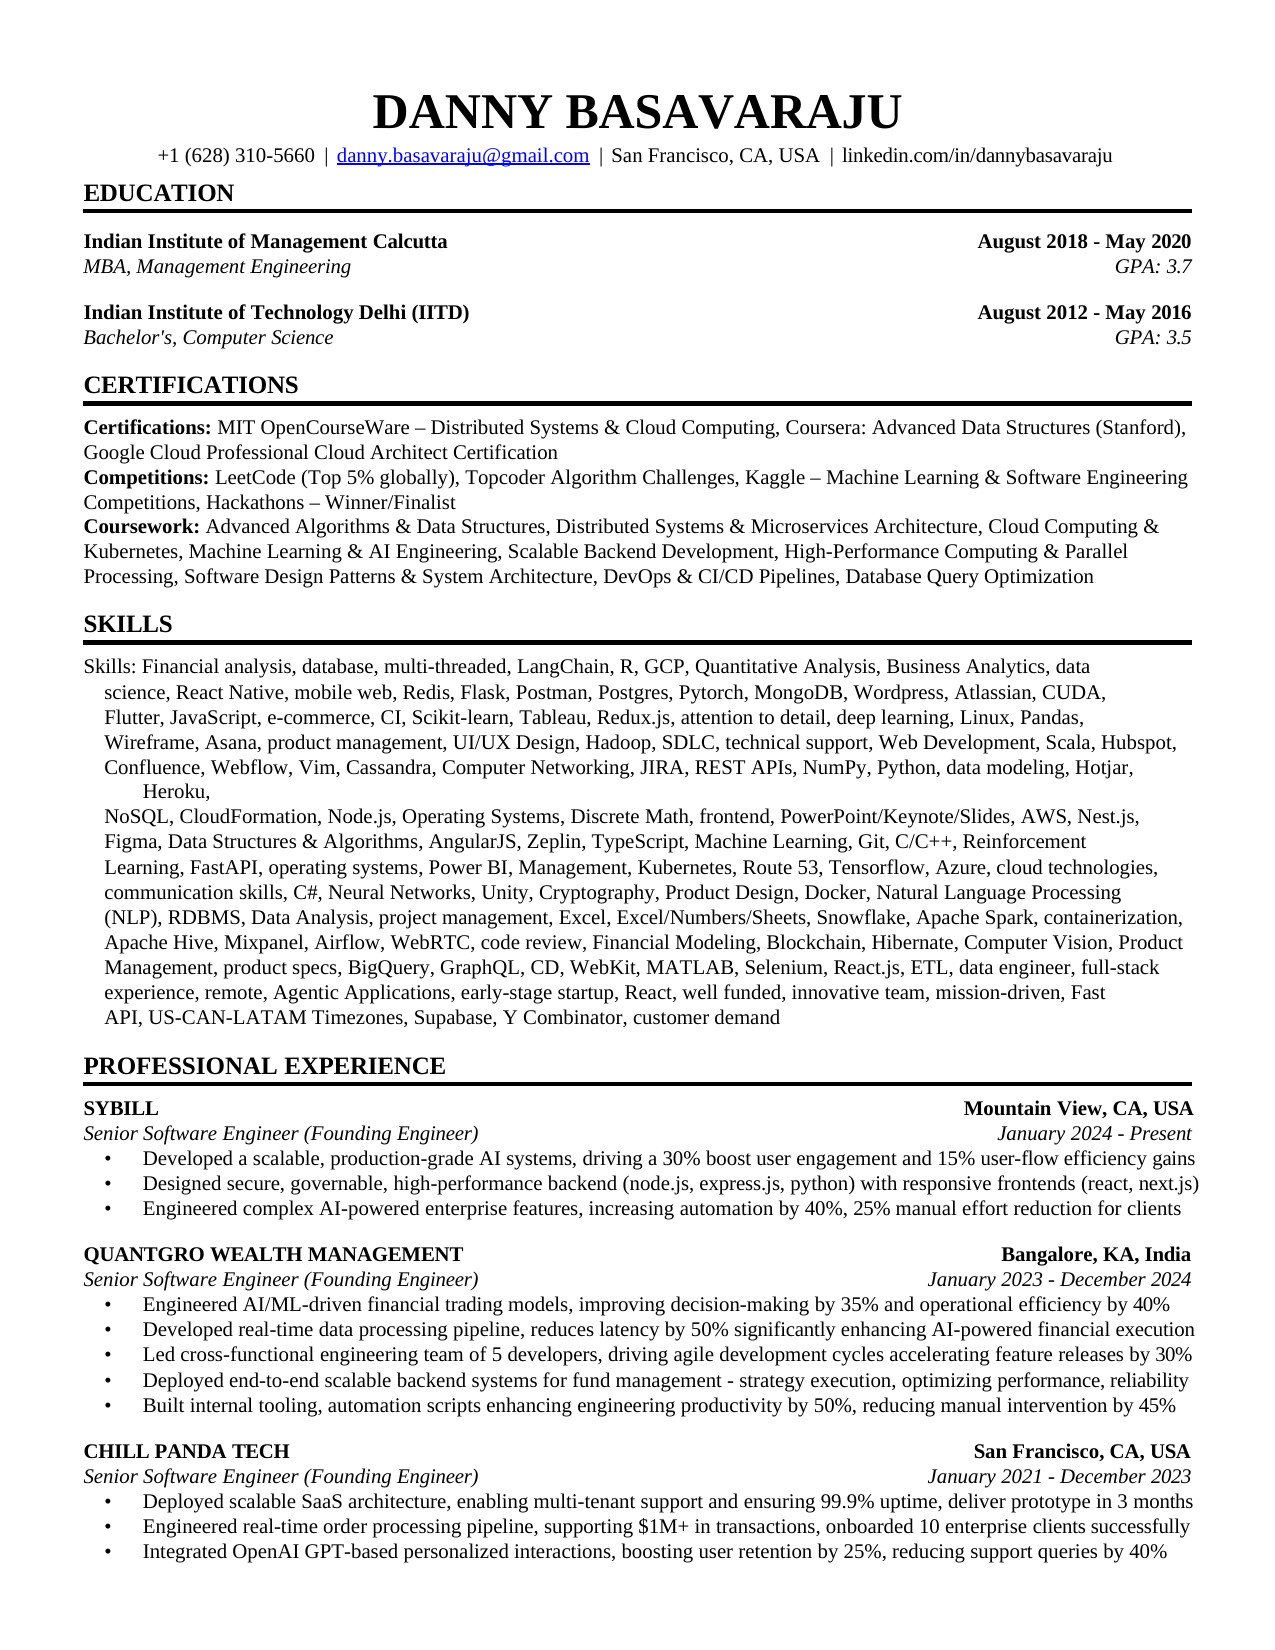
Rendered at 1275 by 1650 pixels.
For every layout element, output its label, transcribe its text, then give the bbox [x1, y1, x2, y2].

list Developed real-time data processing pipeline, reduces latency by 50% significantly enhancing AI-powered financial execution [104, 1317, 1200, 1341]
text Coursework: Advanced Algorithms & Data Structures, Distributed Systems & Microservices Architecture, Cloud Computing & Kubernetes, Machine Learning & AI Engineering, Scalable Backend Development, High-Performance Computing & Parallel Processing, Software Design Patterns & System Architecture, DevOps & CI/CD Pipelines, Database Query Optimization [83, 514, 1197, 588]
list Integrated OpenAI GPT-based personalized interactions, boosting user retention by 25%, reducing support queries by 40% [104, 1539, 1200, 1563]
text NoSQL, CloudFormation, Node.js, Operating Systems, Discrete Math, frontend, PowerPoint/Keynote/Slides, AWS, Nest.js, [104, 804, 1200, 828]
text Figma, Data Structures & Algorithms, AngularJS, Zeplin, TypeScript, Machine Learning, Git, C/C++, Reinforcement [104, 829, 1200, 853]
text Flutter, JavaScript, e-commerce, CI, Scikit-learn, Tableau, Redux.js, attention to detail, deep learning, Linux, Pandas, [104, 705, 1200, 729]
subtitle Indian Institute of Technology Delhi (IITD) August 2012 - May 2016 [75, 300, 1200, 324]
list Deployed scalable SaaS architecture, enabling multi-tenant support and ensuring 99.9% uptime, deliver prototype in 3 months [104, 1489, 1200, 1513]
text experience, remote, Agentic Applications, early-stage startup, React, well funded, innovative team, mission-driven, Fast [104, 980, 1200, 1004]
subtitle CHILL PANDA TECH San Francisco, CA, USA [83, 1438, 1200, 1463]
text Learning, FastAPI, operating systems, Power BI, Management, Kubernetes, Route 53, Tensorflow, Azure, cloud technologies, [104, 854, 1200, 879]
text Skills: Financial analysis, database, multi-threaded, LangChain, R, GCP, Quantitative Analysis, Business Analytics, data [83, 654, 1200, 678]
title DANNY BASAVARAJU [80, 82, 1195, 139]
subtitle SKILLS [83, 609, 1200, 638]
subtitle SYBILL Mountain View, CA, USA [83, 1096, 1200, 1120]
text Certifications: MIT OpenCourseWare – Distributed Systems & Cloud Computing, Coursera: Advanced Data Structures (Stanford), Google Cloud Professional Cloud Architect Certification [83, 415, 1200, 464]
text MBA, Management Engineering GPA: 3.7 [75, 254, 1200, 278]
list Led cross-functional engineering team of 5 developers, driving agile development cycles accelerating feature releases by 30% [104, 1342, 1200, 1366]
subtitle CERTIFICATIONS [83, 371, 1200, 399]
text API, US-CAN-LATAM Timezones, Supabase, Y Combinator, customer demand [104, 1005, 1200, 1029]
text (NLP), RDBMS, Data Analysis, project management, Excel, Excel/Numbers/Sheets, Snowflake, Apache Spark, containerization, [104, 905, 1200, 929]
list Developed a scalable, production-grade AI systems, driving a 30% boost user engagement and 15% user-flow efficiency gains [104, 1146, 1200, 1170]
list Engineered complex AI-powered enterprise features, increasing automation by 40%, 25% manual effort reduction for clients [104, 1196, 1200, 1220]
subtitle PROFESSIONAL EXPERIENCE [83, 1051, 1200, 1080]
subtitle EDUCATION [83, 178, 1200, 207]
text Confluence, Webflow, Vim, Cassandra, Computer Networking, JIRA, REST APIs, NumPy, Python, data modeling, Hotjar, Heroku, [104, 755, 1200, 803]
text Apache Hive, Mixpanel, Airflow, WebRTC, code review, Financial Modeling, Blockchain, Hibernate, Computer Vision, Product [104, 930, 1200, 954]
text Senior Software Engineer (Founding Engineer) January 2024 - Present [83, 1121, 1200, 1145]
text Senior Software Engineer (Founding Engineer) January 2023 - December 2024 [83, 1267, 1200, 1291]
list Built internal tooling, automation scripts enhancing engineering productivity by 50%, reducing manual intervention by 45% [104, 1393, 1200, 1417]
text Bachelor's, Computer Science GPA: 3.5 [75, 325, 1200, 349]
list Engineered real-time order processing pipeline, supporting $1M+ in transactions, onboarded 10 enterprise clients successfully [104, 1514, 1200, 1538]
text communication skills, C#, Neural Networks, Unity, Cryptography, Product Design, Docker, Natural Language Processing [104, 880, 1200, 904]
text Management, product specs, BigQuery, GraphQL, CD, WebKit, MATLAB, Selenium, React.js, ETL, data engineer, full-stack [104, 955, 1200, 979]
text +1 (628) 310-5660 | danny.basavaraju@gmail.com | San Francisco, CA, USA | linkedin.com/in/dannybasavaraju [75, 143, 1195, 167]
text Wireframe, Asana, product management, UI/UX Design, Hadoop, SDLC, technical support, Web Development, Scala, Hubspot, [104, 730, 1200, 754]
subtitle QUANTGRO WEALTH MANAGEMENT Bangalore, KA, India [83, 1242, 1200, 1266]
list Engineered AI/ML-driven financial trading models, improving decision-making by 35% and operational efficiency by 40% [104, 1292, 1200, 1316]
list Deployed end-to-end scalable backend systems for fund management - strategy execution, optimizing performance, reliability [104, 1367, 1200, 1392]
text Competitions: LeetCode (Top 5% globally), Topcoder Algorithm Challenges, Kaggle – Machine Learning & Software Engineering Competitions, Hackathons – Winner/Finalist [83, 465, 1200, 514]
text Senior Software Engineer (Founding Engineer) January 2021 - December 2023 [83, 1464, 1200, 1488]
subtitle Indian Institute of Management Calcutta August 2018 - May 2020 [75, 229, 1200, 253]
text science, React Native, mobile web, Redis, Flask, Postman, Postgres, Pytorch, MongoDB, Wordpress, Atlassian, CUDA, [104, 680, 1200, 704]
list Designed secure, governable, high-performance backend (node.js, express.js, python) with responsive frontends (react, next.js) [104, 1171, 1200, 1195]
